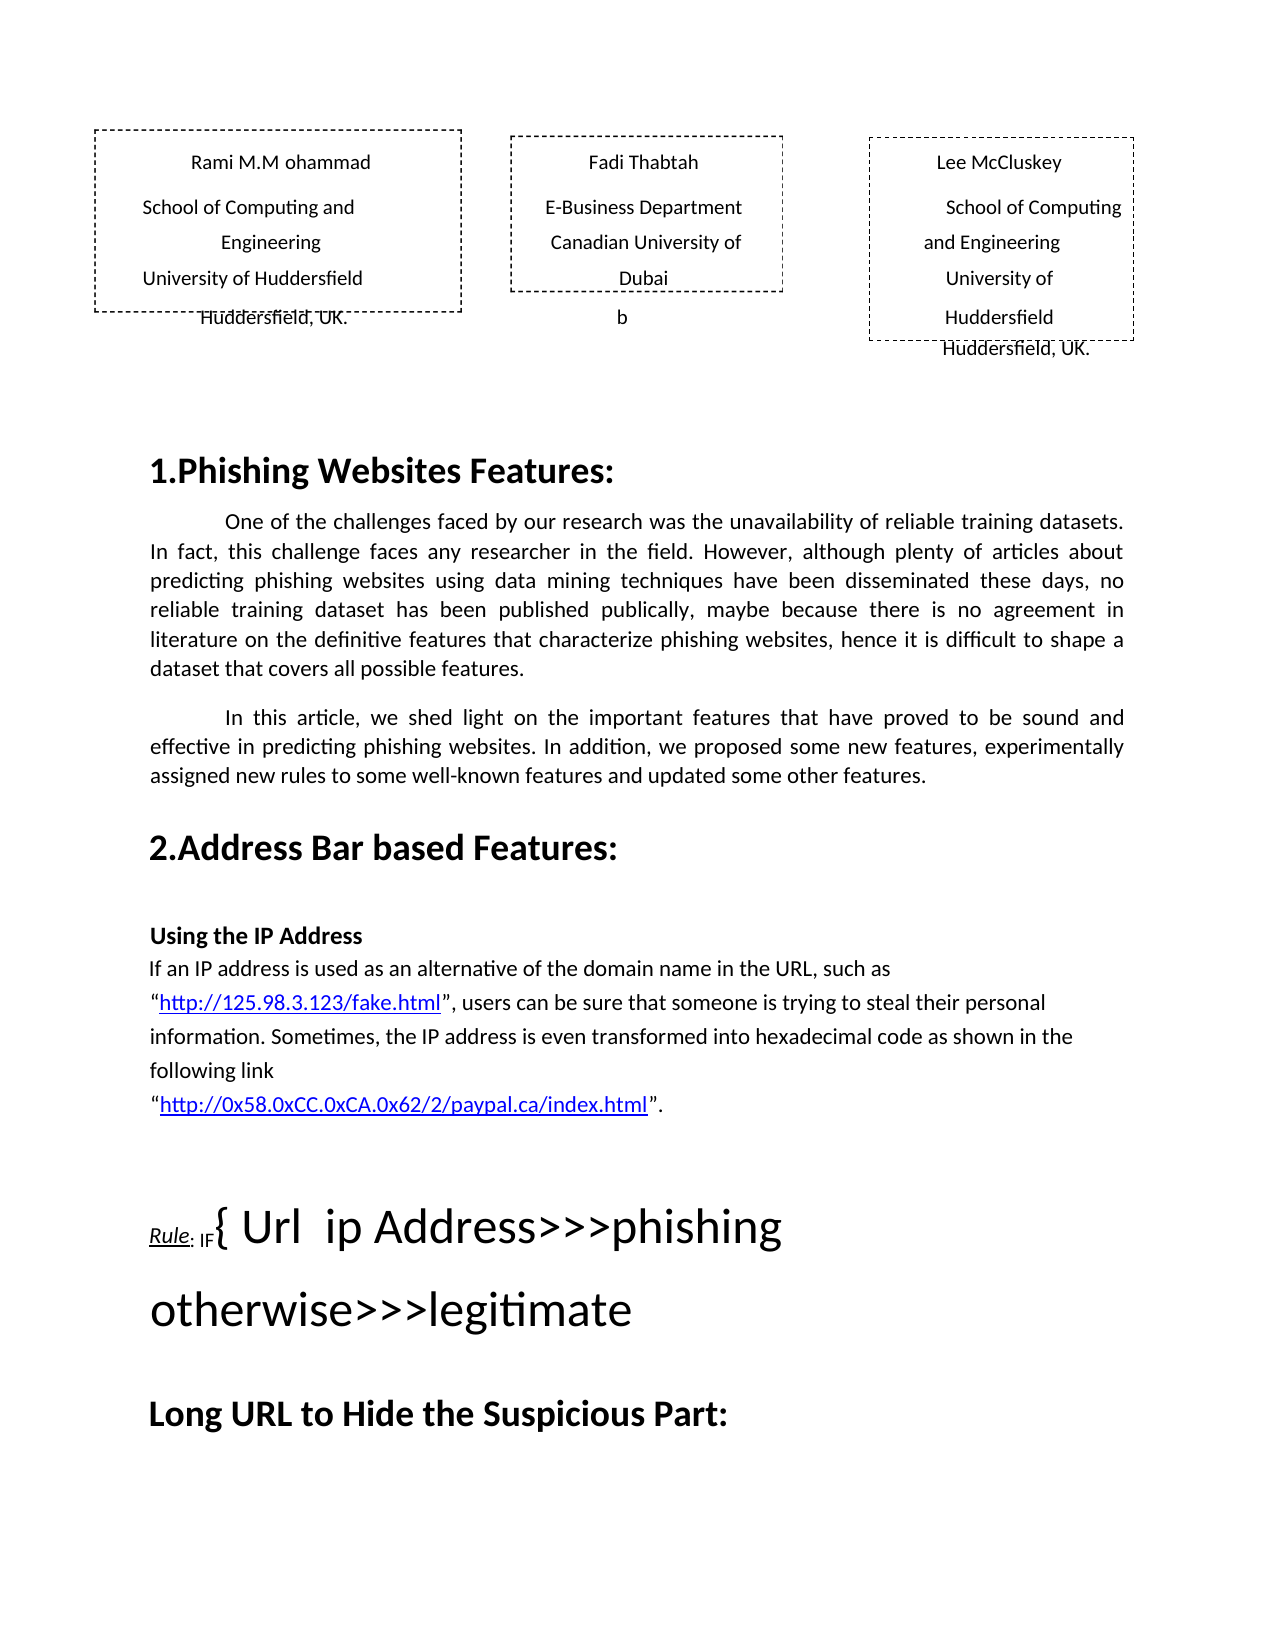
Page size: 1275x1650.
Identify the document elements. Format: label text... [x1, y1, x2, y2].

text University of Huddersfield Dubai University of [142, 266, 1126, 291]
text In this article, we shed light on the important features that have proved to be sound and effective in predicting phishing websites. In addition, we proposed some new features, experimentally assigned new rules to some well-known features and updated some other features. [150, 703, 1126, 789]
text Huddersfield, UK. [142, 336, 1090, 361]
subtitle Rule: IF{ Url ip Address>>>phishing otherwise>>>legitimate [149, 1195, 1126, 1338]
text “http://0x58.0xCC.0xCA.0x62/2/paypal.ca/index.html”. [150, 1090, 1126, 1118]
text 1.Phishing Websites Features: [148, 447, 1126, 493]
text If an IP address is used as an alternative of the domain name in the URL, such as “http://125.98.3.123/fake.html”, users can be sure that someone is trying to steal their personal information. Sometimes, the IP address is even transformed into hexadecimal code as shown in the following link [148, 954, 1126, 1084]
text Huddersfield, UK. b Huddersfield [142, 304, 1126, 330]
text School of Computing and E-Business Department School of Computing [142, 194, 1126, 220]
text Long URL to Hide the Suspicious Part: [148, 1390, 1126, 1436]
text One of the challenges faced by our research was the unavailability of reliable training datasets. In fact, this challenge faces any researcher in the field. However, although plenty of articles about predicting phishing websites using data mining techniques have been disseminated these days, no reliable training dataset has been published publically, maybe because there is no agreement in literature on the definitive features that characterize phishing websites, hence it is difficult to shape a dataset that covers all possible features. [150, 507, 1126, 682]
text Engineering Canadian University of and Engineering [142, 229, 1126, 254]
subtitle Using the IP Address [150, 920, 1126, 951]
text 2.Address Bar based Features: [148, 824, 1126, 870]
picture [93, 128, 783, 313]
text Rami M.M ohammad Fadi Thabtah Lee McCluskey [116, 149, 1126, 175]
